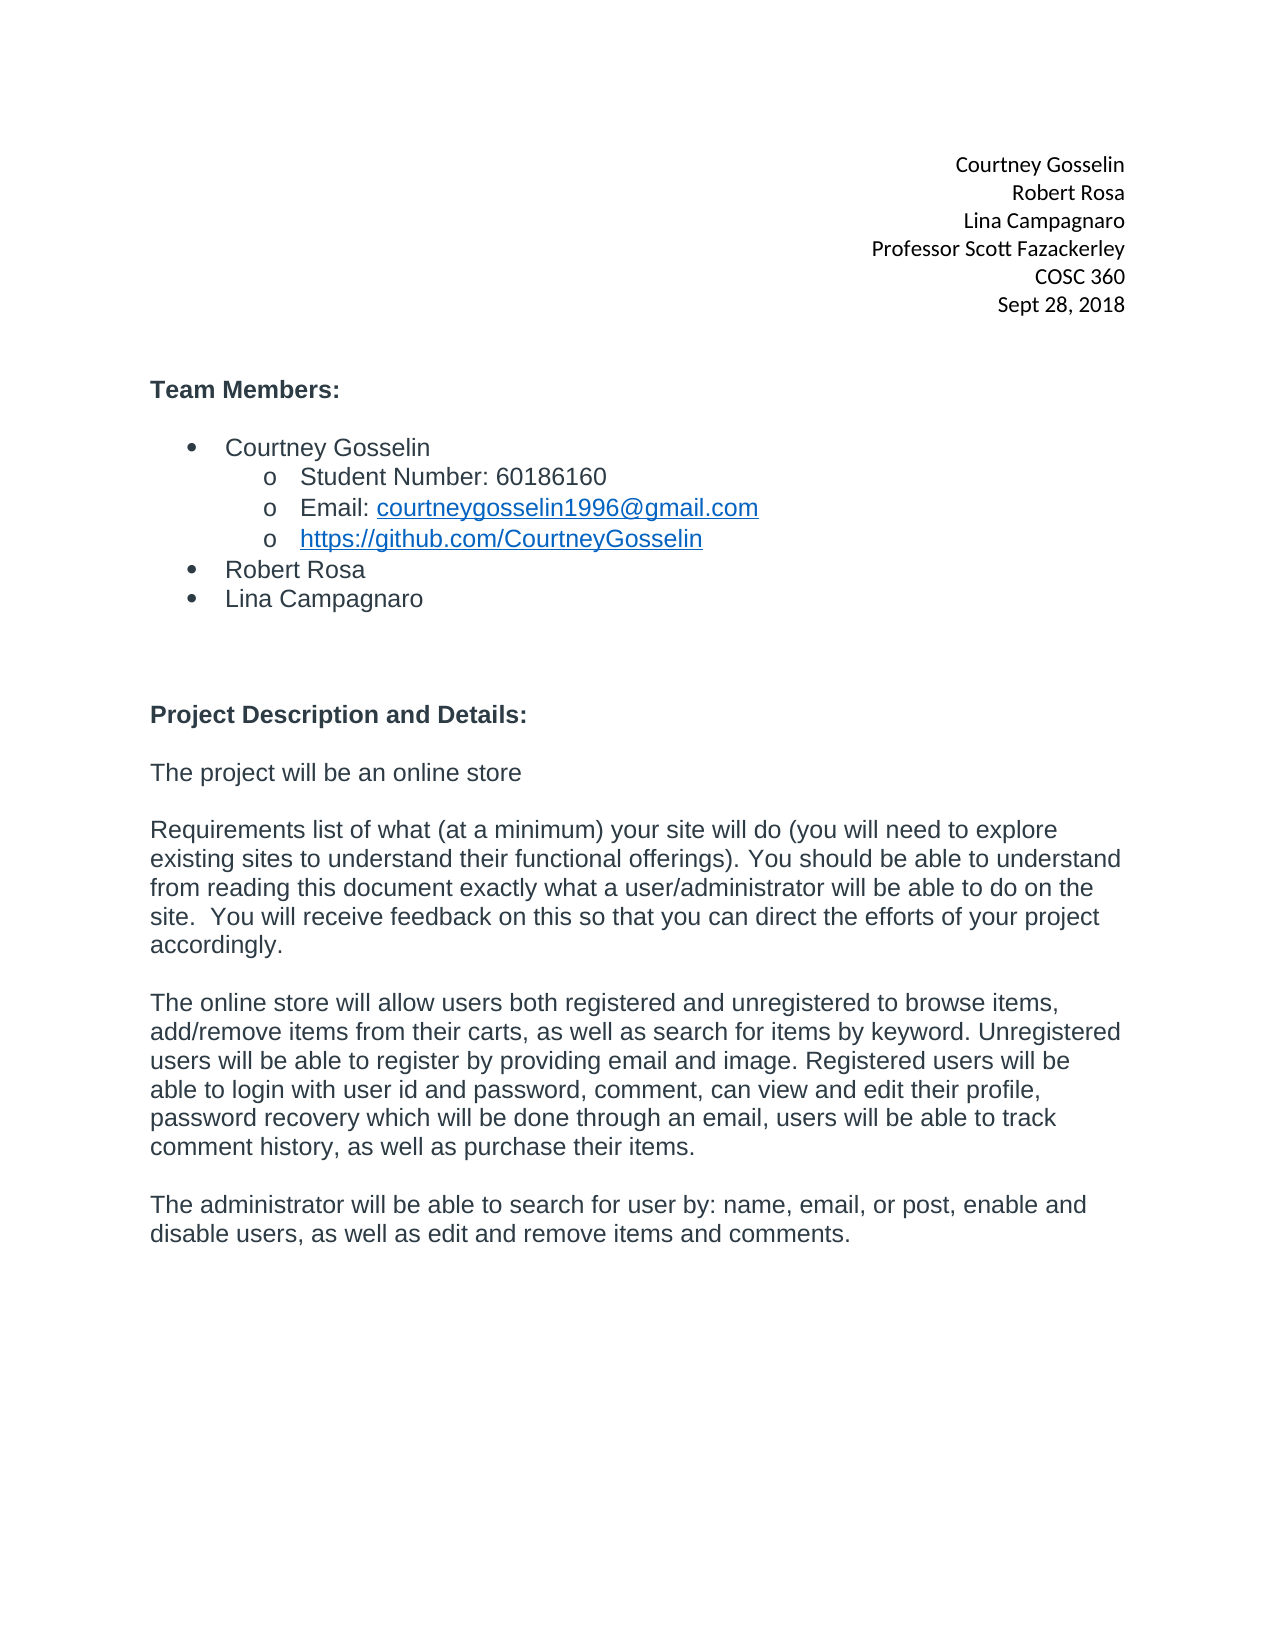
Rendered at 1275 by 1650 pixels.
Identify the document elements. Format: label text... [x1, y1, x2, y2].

text Requirements list of what (at a minimum) your site will do (you will need to explore existing sites to understand their functional offerings). You should be able to understand from reading this document exactly what a user/administrator will be able to do on the site. You will receive feedback on this so that you can direct the efforts of your project accordingly. [150, 816, 1125, 959]
list Student Number: 60186160 [262, 462, 1125, 493]
text COSC 360 [152, 262, 1125, 290]
text Project Description and Details: [150, 700, 1125, 728]
text Lina Campagnaro [152, 206, 1125, 234]
list Courtney Gosselin [187, 433, 1125, 462]
text Sept 28, 2018 [152, 290, 1125, 318]
list Lina Campagnaro [187, 584, 1125, 613]
text The online store will allow users both registered and unregistered to browse items, add/remove items from their carts, as well as search for items by keyword. Unregistered users will be able to register by providing email and image. Registered users will be able to login with user id and password, comment, can view and edit their profile, password recovery which will be done through an email, users will be able to track comment history, as well as purchase their items. [150, 988, 1125, 1161]
text Team Members: [150, 375, 1125, 404]
text Courtney Gosselin [152, 150, 1125, 178]
text Professor Scott Fazackerley [152, 234, 1125, 262]
list https://github.com/CourtneyGosselin [262, 524, 1125, 555]
list Email: courtneygosselin1996@gmail.com [262, 493, 1125, 524]
text Robert Rosa [152, 178, 1125, 206]
text The project will be an online store [150, 758, 1125, 786]
list Robert Rosa [187, 555, 1125, 584]
text The administrator will be able to search for user by: name, email, or post, enable and disable users, as well as edit and remove items and comments. [150, 1190, 1125, 1248]
